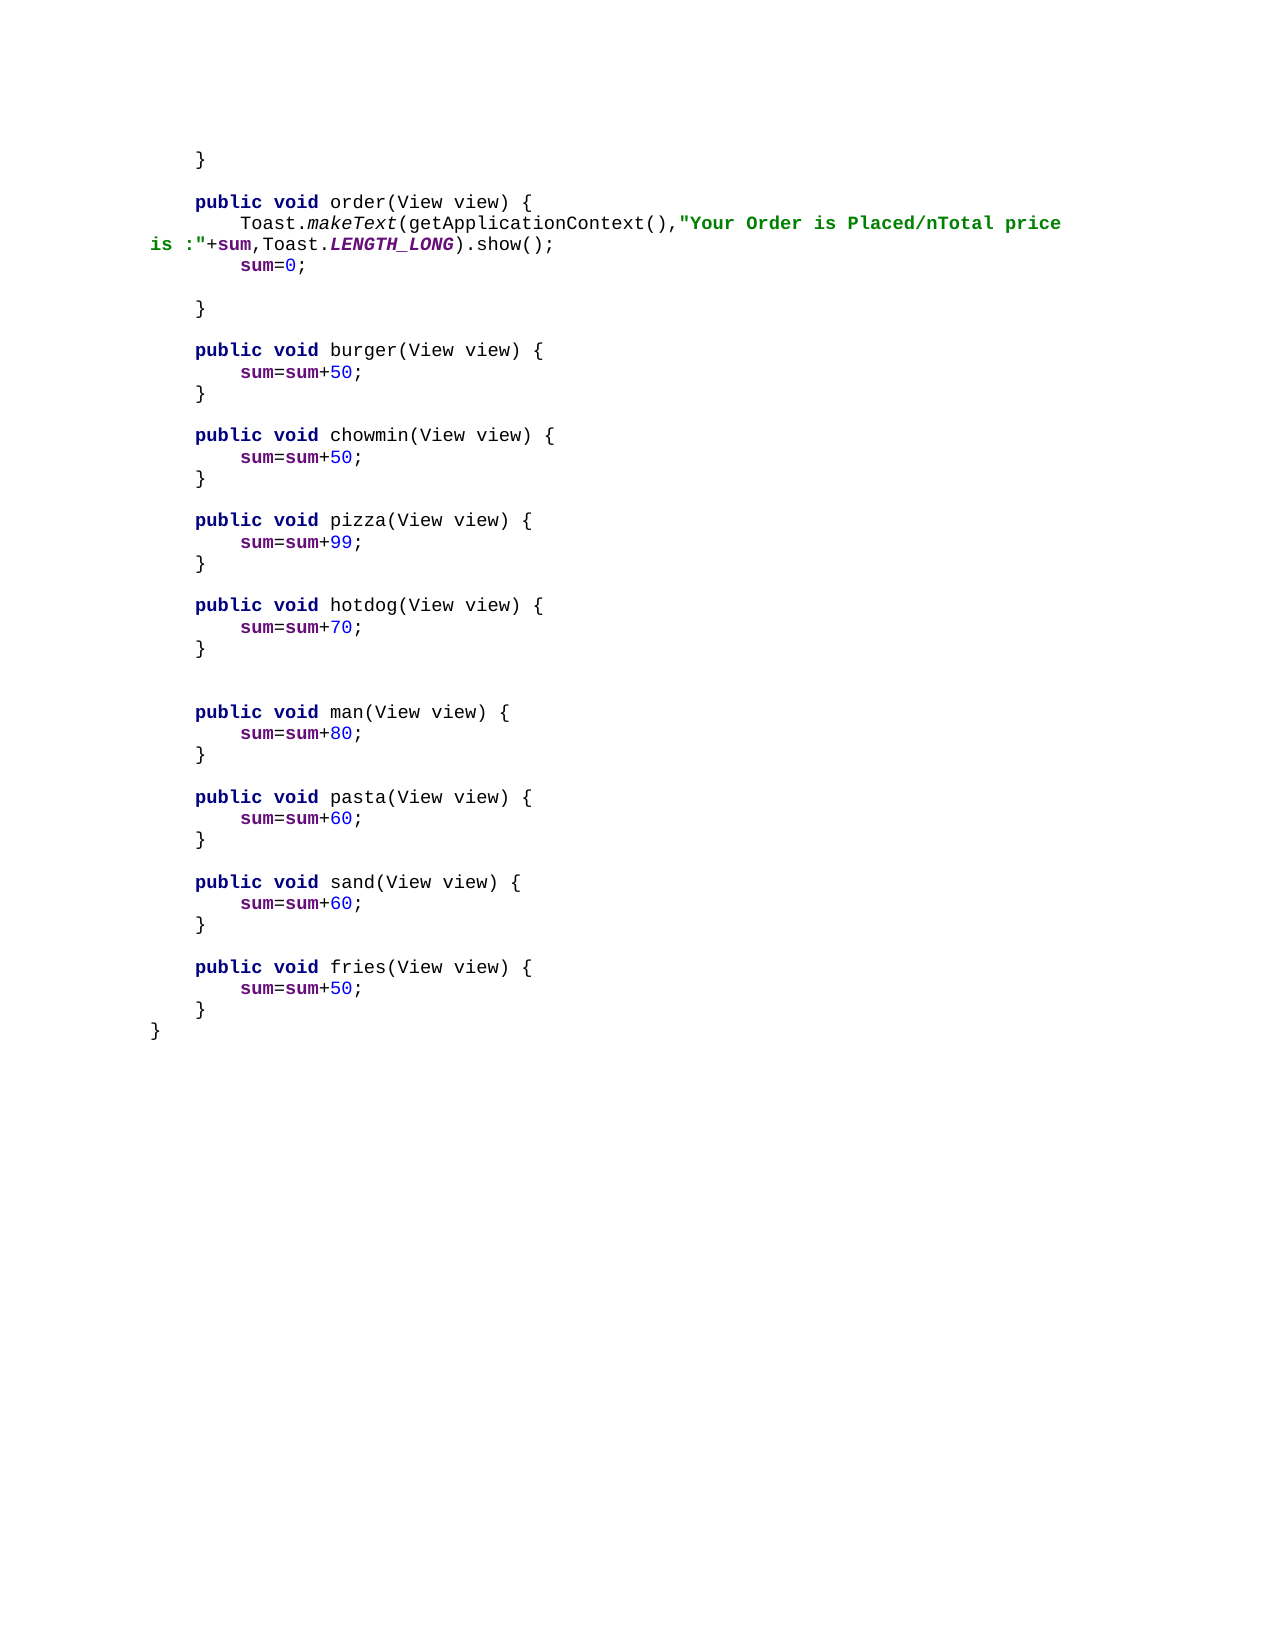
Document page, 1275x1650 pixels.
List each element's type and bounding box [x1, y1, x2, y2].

text [150, 150, 1125, 1042]
